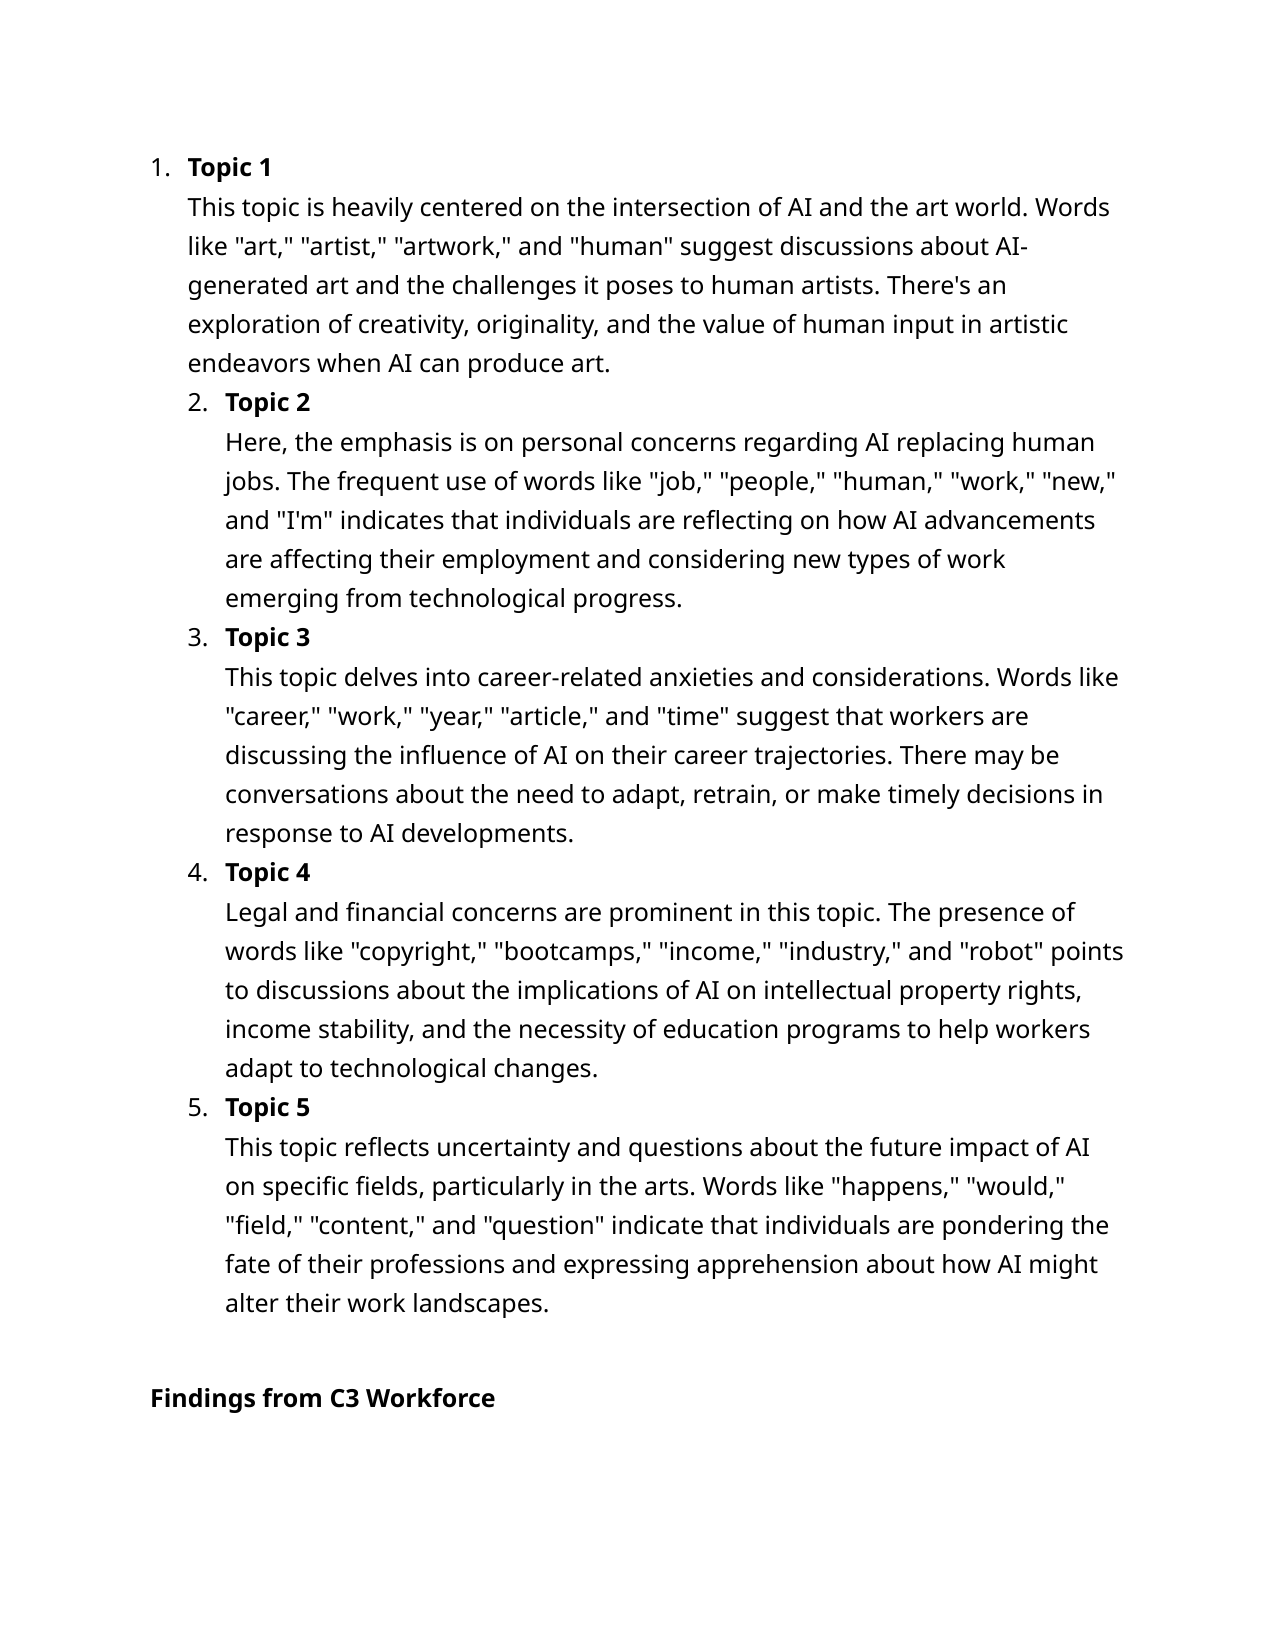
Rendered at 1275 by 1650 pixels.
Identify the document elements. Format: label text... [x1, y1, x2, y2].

list Legal and financial concerns are prominent in this topic. The presence of words like "copyright," "bootcamps," "income," "industry," and "robot" points to discussions about the implications of AI on intellectual property rights, income stability, and the necessity of education programs to help workers adapt to technological changes. [225, 894, 1125, 1085]
list Topic 2 Here, the emphasis is on personal concerns regarding AI replacing human jobs. The frequent use of words like "job," "people," "human," "work," "new," and "I'm" indicates that individuals are reflecting on how AI advancements are affecting their employment and considering new types of work emerging from technological progress. [187, 385, 1125, 615]
list Topic 1 This topic is heavily centered on the intersection of AI and the art world. Words like "art," "artist," "artwork," and "human" suggest discussions about AI-generated art and the challenges it poses to human artists. There's an exploration of creativity, originality, and the value of human input in artistic endeavors when AI can produce art. [150, 150, 1125, 380]
text Findings from C3 Workforce [150, 1381, 1125, 1415]
list This topic reflects uncertainty and questions about the future impact of AI on specific fields, particularly in the arts. Words like "happens," "would," "field," "content," and "question" indicate that individuals are pondering the fate of their professions and expressing apprehension about how AI might alter their work landscapes. [225, 1129, 1125, 1320]
list Topic 4 [187, 855, 1125, 889]
list Topic 3 [187, 620, 1125, 654]
list Topic 5 [187, 1090, 1125, 1124]
list This topic delves into career-related anxieties and considerations. Words like "career," "work," "year," "article," and "time" suggest that workers are discussing the influence of AI on their career trajectories. There may be conversations about the need to adapt, retrain, or make timely decisions in response to AI developments. [225, 659, 1125, 850]
